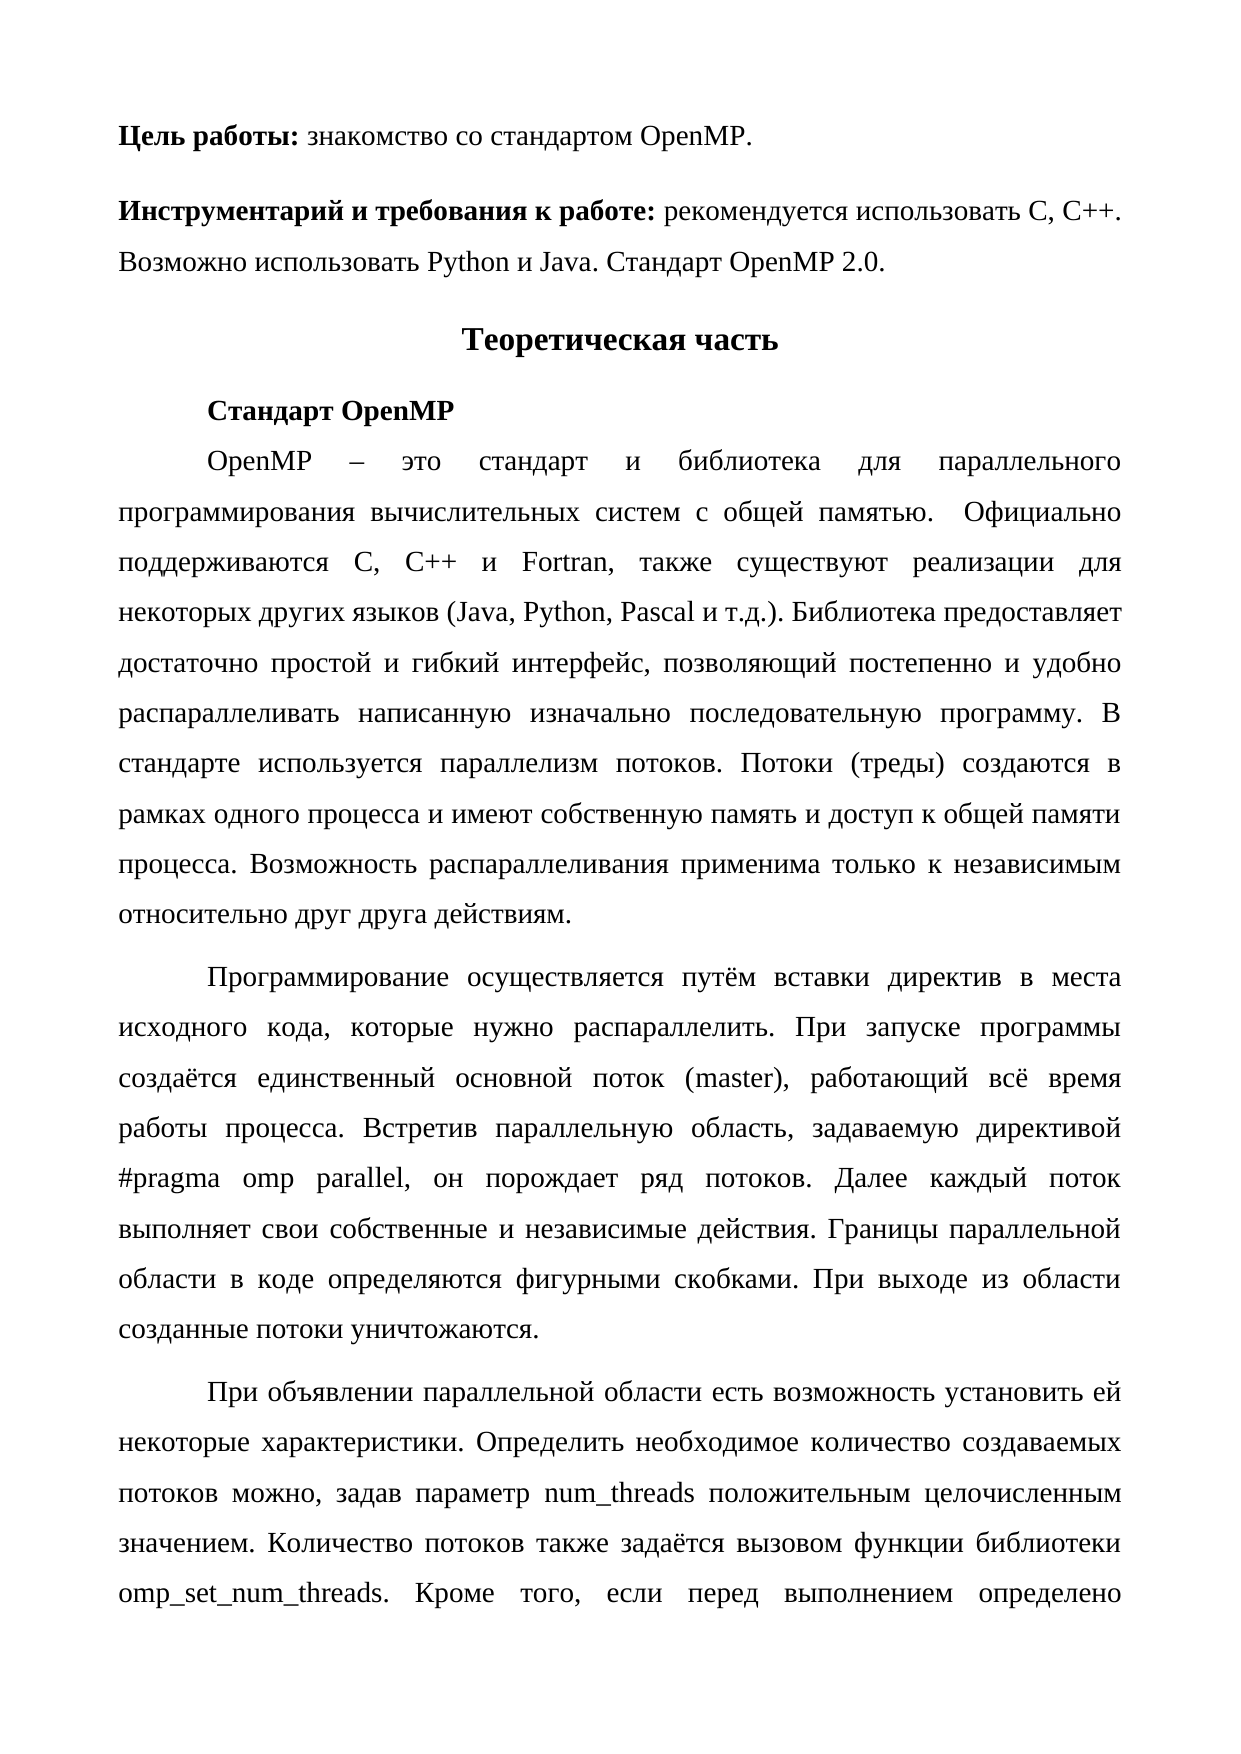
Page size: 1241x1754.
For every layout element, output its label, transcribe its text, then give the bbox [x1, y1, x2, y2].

text Программирование осуществляется путём вставки директив в места исходного кода, которые нужно распараллелить. При запуске программы создаётся единственный основной поток (master), работающий всё время работы процесса. Встретив параллельную область, задаваемую директивой #pragma omp parallel, он порождает ряд потоков. Далее каждый поток выполняет свои собственные и независимые действия. Границы параллельной области в коде определяются фигурными скобками. При выходе из области созданные потоки уничтожаются. [118, 959, 1122, 1345]
text Стандарт OpenMP [118, 393, 1122, 427]
text Инструментарий и требования к работе: рекомендуется использовать C, C++. Возможно использовать Python и Java. Стандарт OpenMP 2.0. [118, 193, 1122, 277]
text OpenMP – это стандарт и библиотека для параллельного программирования вычислительных систем с общей памятью. Официально поддерживаются C, C++ и Fortran, также существуют реализации для некоторых других языков (Java, Python, Pascal и т.д.). Библиотека предоставляет достаточно простой и гибкий интерфейс, позволяющий постепенно и удобно распараллеливать написанную изначально последовательную программу. В стандарте используется параллелизм потоков. Потоки (треды) создаются в рамках одного процесса и имеют собственную память и доступ к общей памяти процесса. Возможность распараллеливания применима только к независимым относительно друг друга действиям. [118, 443, 1122, 930]
text Теоретическая часть [118, 319, 1122, 357]
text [118, 1374, 1122, 1609]
text Цель работы: знакомство со стандартом OpenMP. [118, 118, 1122, 152]
